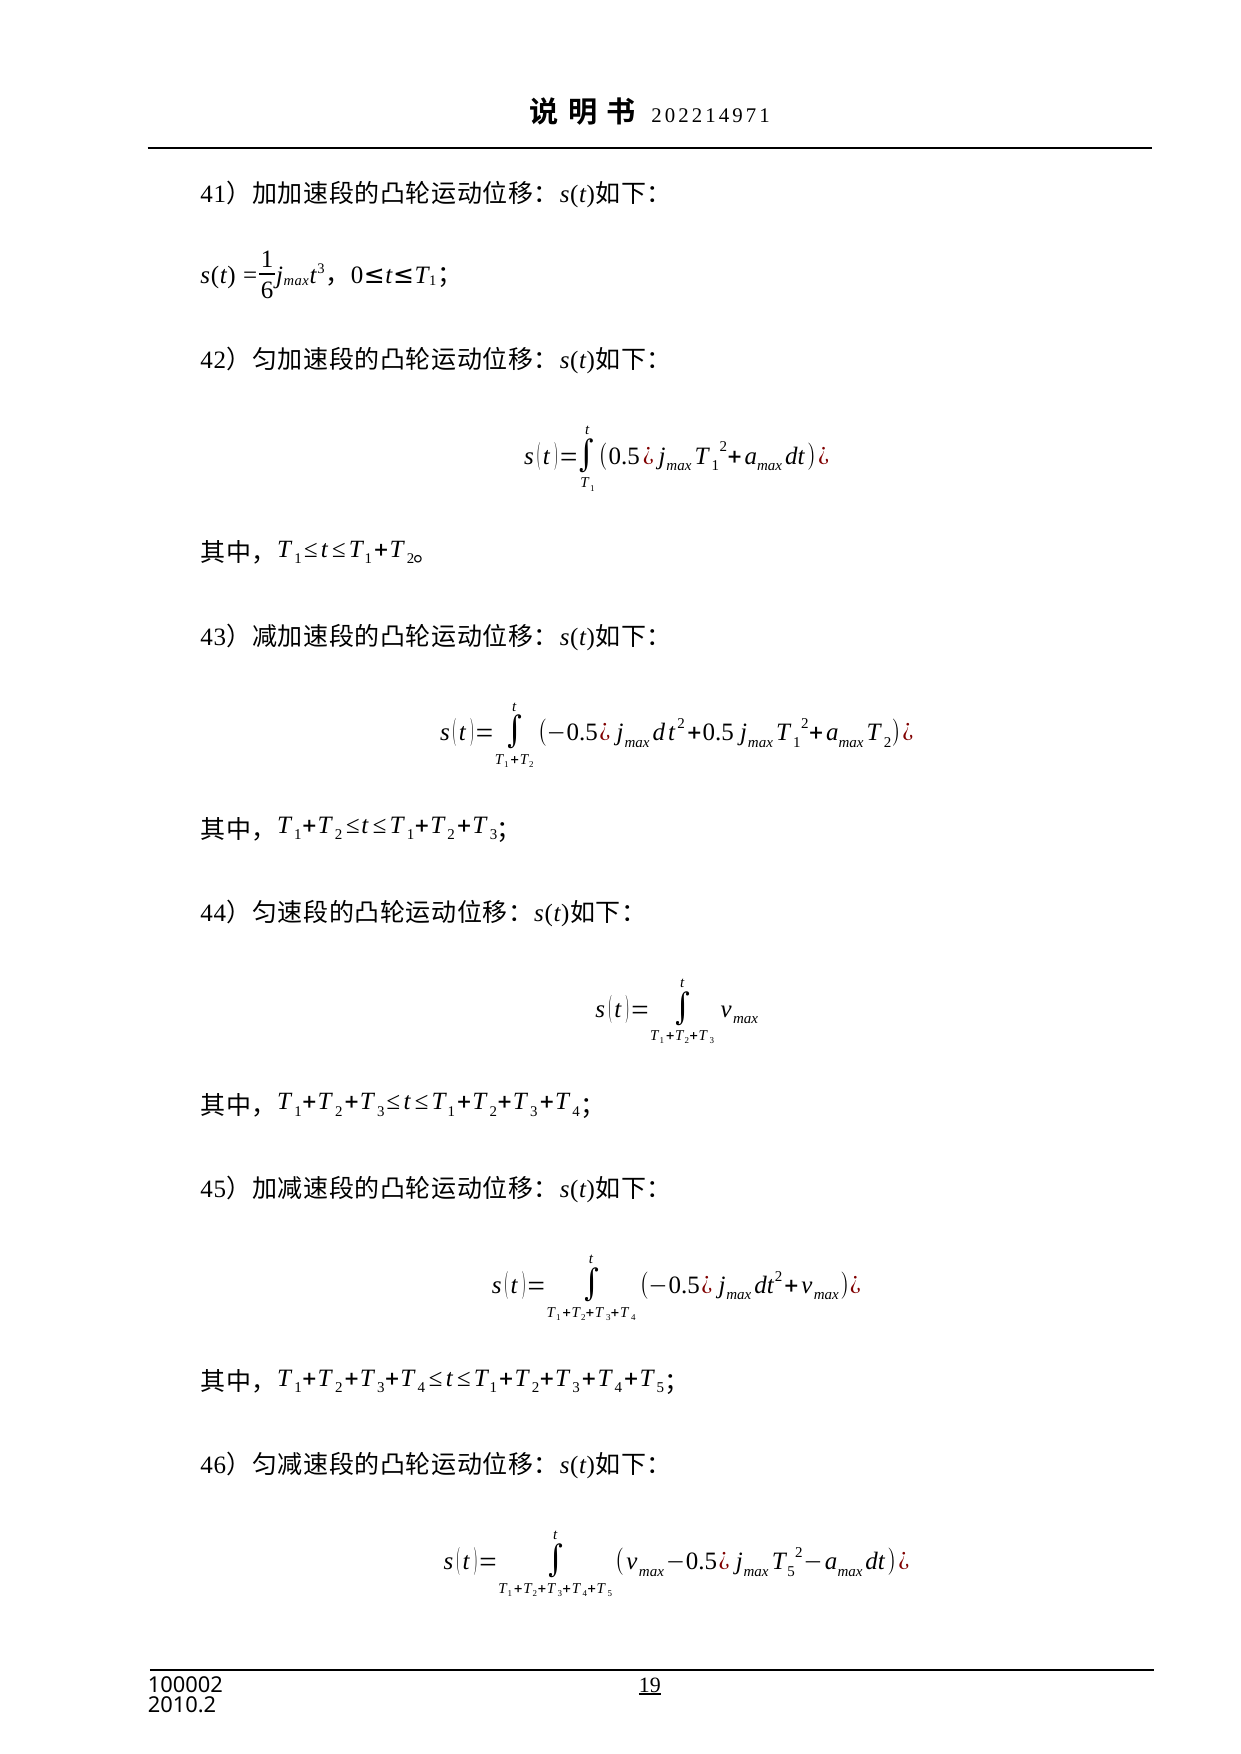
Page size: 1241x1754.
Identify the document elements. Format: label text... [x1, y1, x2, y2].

text s(t) =jmaxt3，0≤t≤T1； [148, 242, 1152, 307]
text 45）加减速段的凸轮运动位移：s(t)如下： [148, 1154, 1152, 1219]
text 其中，。 [148, 518, 1152, 583]
text 41）加加速段的凸轮运动位移：s(t)如下： [148, 159, 1152, 224]
text 44）匀速段的凸轮运动位移：s(t)如下： [148, 878, 1152, 943]
text 42）匀加速段的凸轮运动位移：s(t)如下： [148, 325, 1152, 390]
text 其中，； [148, 795, 1152, 860]
text 43）减加速段的凸轮运动位移：s(t)如下： [148, 602, 1152, 667]
text 其中，； [148, 1071, 1152, 1136]
text 其中，； [148, 1347, 1152, 1412]
text 46）匀减速段的凸轮运动位移：s(t)如下： [148, 1431, 1152, 1496]
